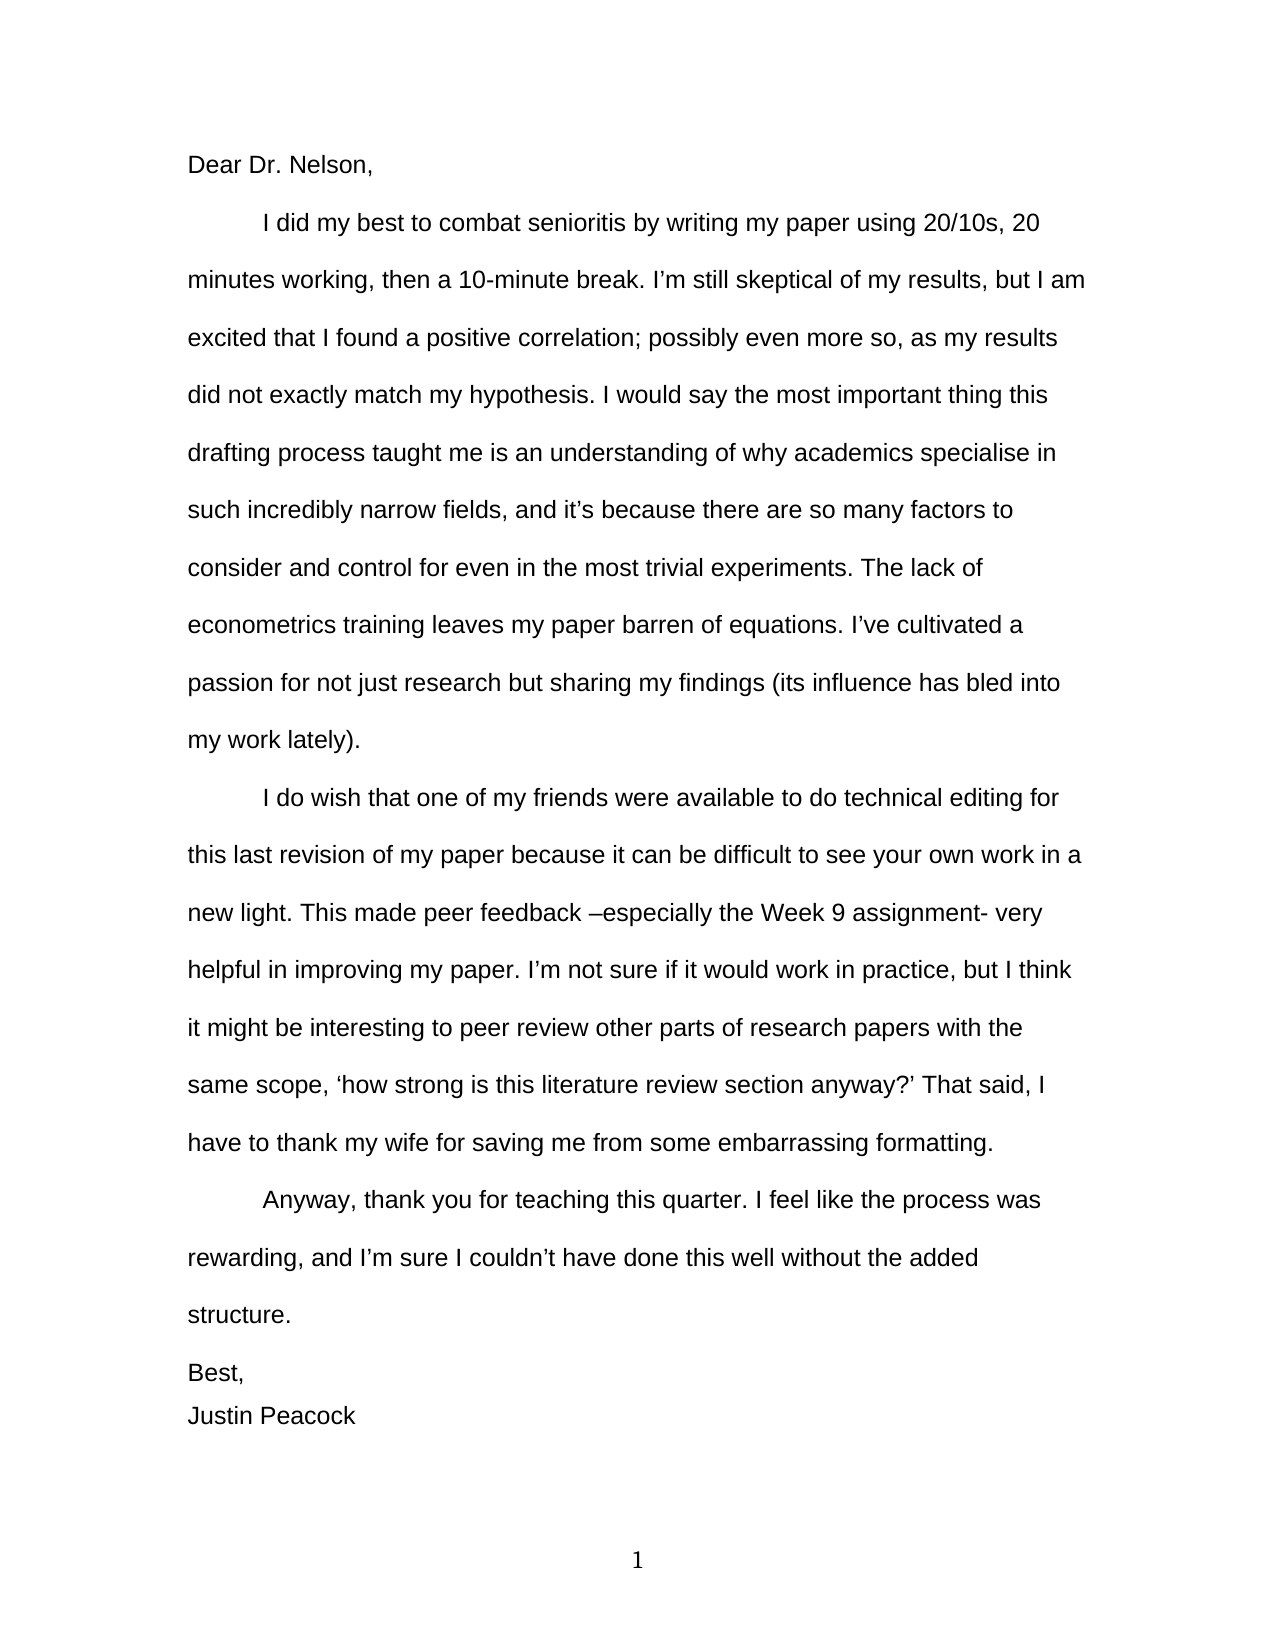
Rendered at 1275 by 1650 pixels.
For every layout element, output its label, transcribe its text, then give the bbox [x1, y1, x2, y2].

text Justin Peacock [187, 1401, 1087, 1429]
text Best, [187, 1357, 1087, 1386]
text I did my best to combat senioritis by writing my paper using 20/10s, 20 minutes working, then a 10-minute break. I’m still skeptical of my results, but I am excited that I found a positive correlation; possibly even more so, as my results did not exactly match my hypothesis. I would say the most important thing this drafting process taught me is an understanding of why academics specialise in such incredibly narrow fields, and it’s because there are so many factors to consider and control for even in the most trivial experiments. The lack of econometrics training leaves my paper barren of equations. I’ve cultivated a passion for not just research but sharing my findings (its influence has bled into my work lately). [187, 207, 1087, 754]
text Dear Dr. Nelson, [187, 150, 1087, 179]
text I do wish that one of my friends were available to do technical editing for this last revision of my paper because it can be difficult to see your own work in a new light. This made peer feedback –especially the Week 9 assignment- very helpful in improving my paper. I’m not sure if it would work in practice, but I think it might be interesting to peer review other parts of research papers with the same scope, ‘how strong is this literature review section anyway?’ That said, I have to thank my wife for saving me from some embarrassing formatting. [187, 782, 1087, 1156]
text Anyway, thank you for teaching this quarter. I feel like the process was rewarding, and I’m sure I couldn’t have done this well without the added structure. [187, 1185, 1087, 1329]
